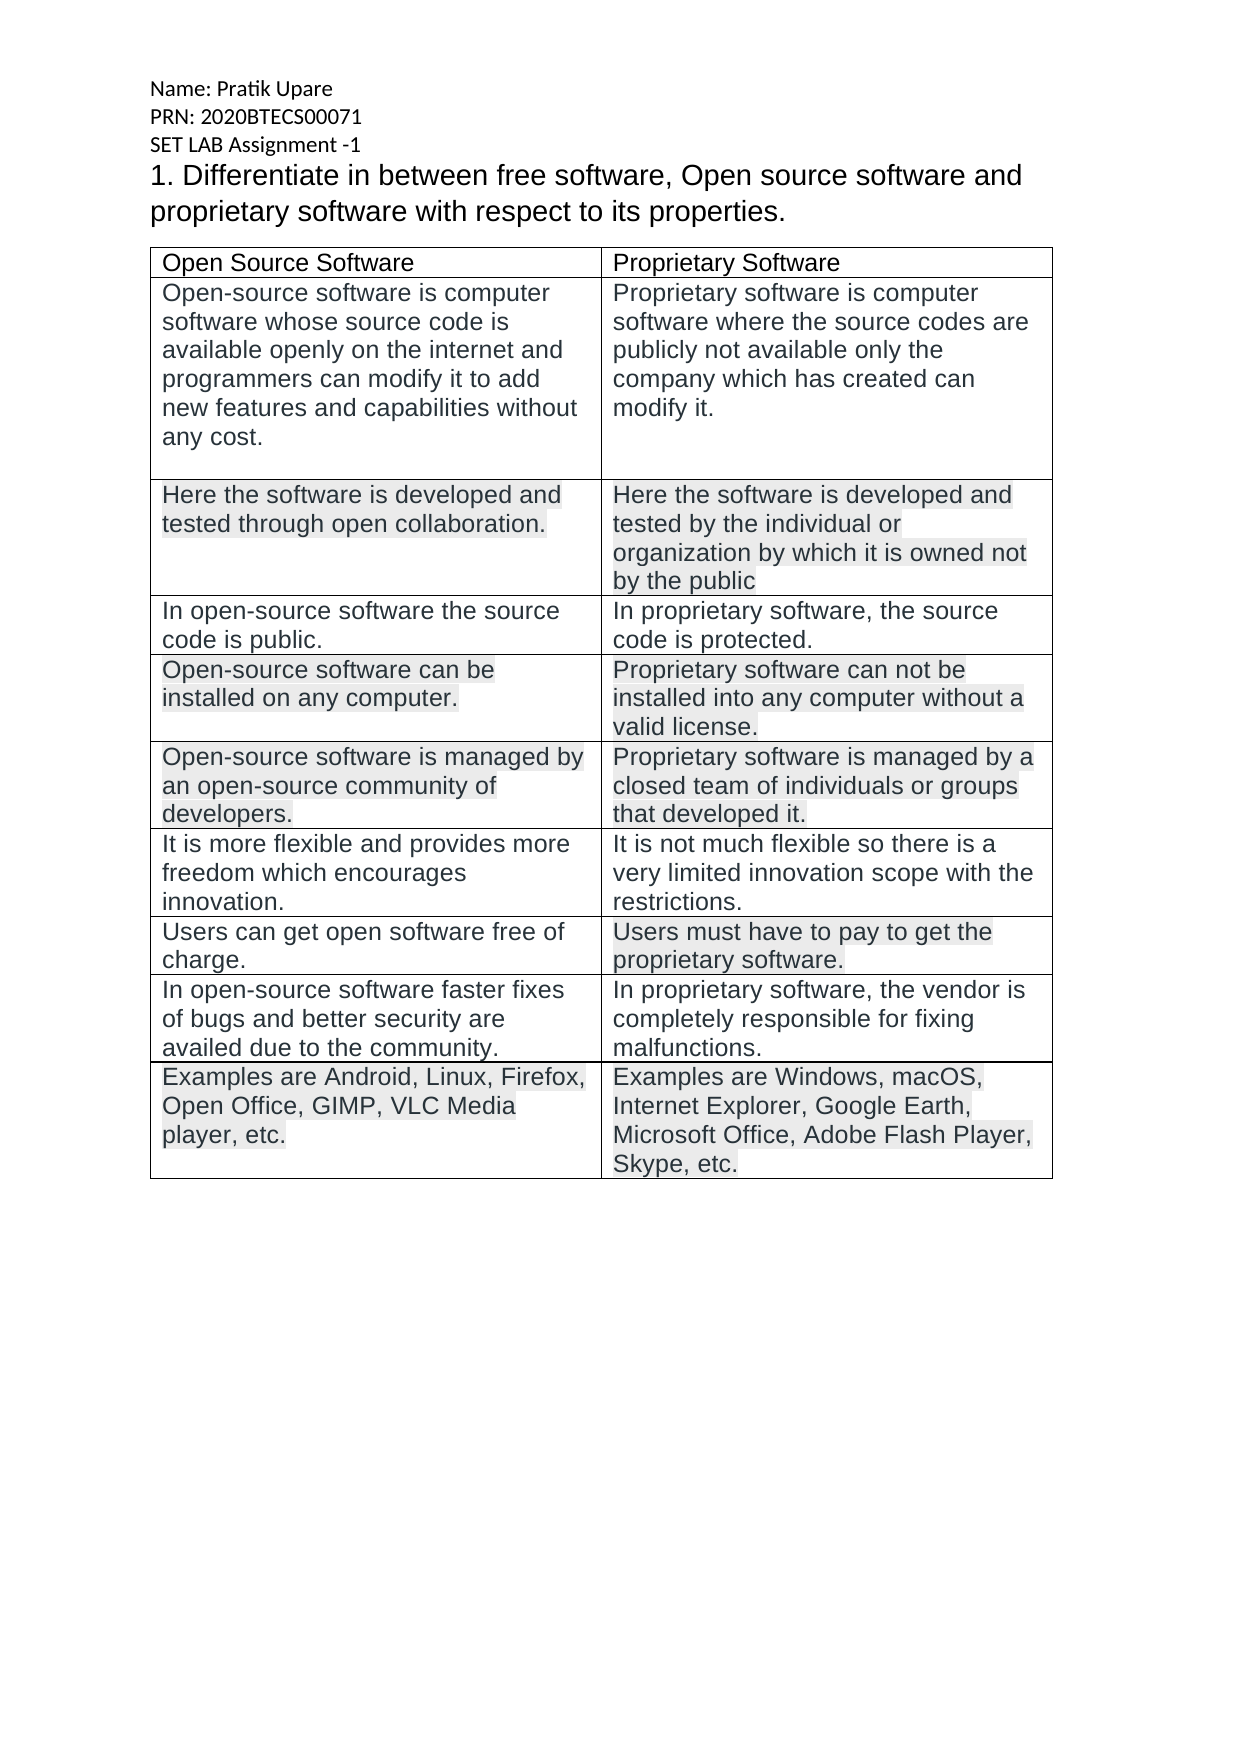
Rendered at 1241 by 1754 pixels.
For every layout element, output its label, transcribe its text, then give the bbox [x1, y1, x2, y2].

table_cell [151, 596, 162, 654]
table_cell Examples are Windows, macOS, Internet Explorer, Google Earth, Microsoft Office, Adobe Flash Player, Skype, etc. [738, 1063, 1052, 1177]
table_cell Users must have to pay to get the proprietary software. [845, 917, 1052, 974]
table_cell It is not much flexible so there is a very limited innovation scope with the restrictions. [743, 829, 1052, 916]
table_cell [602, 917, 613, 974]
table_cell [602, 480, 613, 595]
table_header Proprietary Software [602, 248, 1052, 277]
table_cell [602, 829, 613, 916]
text 1. Differentiate in between free software, Open source software and proprietary software with respect to its properties. [150, 158, 1090, 227]
table_cell Users can get open software free of charge. [151, 917, 601, 974]
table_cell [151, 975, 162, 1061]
table_cell Here the software is developed and tested through open collaboration. [151, 480, 601, 595]
table_cell In proprietary software, the source code is protected. [813, 596, 1052, 654]
table_cell Proprietary software is computer software where the source codes are publicly not available only the company which has created can modify it. [602, 278, 1052, 479]
table_cell Proprietary software is managed by a closed team of individuals or groups that developed it. [602, 742, 1052, 828]
table_cell Open-source software can be installed on any computer. [151, 655, 601, 741]
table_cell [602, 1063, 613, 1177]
table_cell In proprietary software, the vendor is completely responsible for fixing malfunctions. [762, 975, 1052, 1061]
table_cell In open-source software faster fixes of bugs and better security are availed due to the community. [500, 975, 601, 1061]
table_header Open Source Software [151, 248, 601, 277]
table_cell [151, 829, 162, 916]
table_cell It is more flexible and provides more freedom which encourages innovation. [285, 829, 601, 916]
table_cell In open-source software the source code is public. [323, 596, 601, 654]
table_cell Here the software is developed and tested by the individual or organization by which it is owned not by the public [756, 480, 1052, 595]
table_cell Proprietary software can not be installed into any computer without a valid license. [602, 655, 1052, 741]
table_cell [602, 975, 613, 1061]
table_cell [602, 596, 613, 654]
table_cell Examples are Android, Linux, Firefox, Open Office, GIMP, VLC Media player, etc. [151, 1063, 601, 1177]
table_cell Open-source software is managed by an open-source community of developers. [151, 742, 601, 828]
table_cell Open-source software is computer software whose source code is available openly on the internet and programmers can modify it to add new features and capabilities without any cost. [151, 278, 601, 479]
